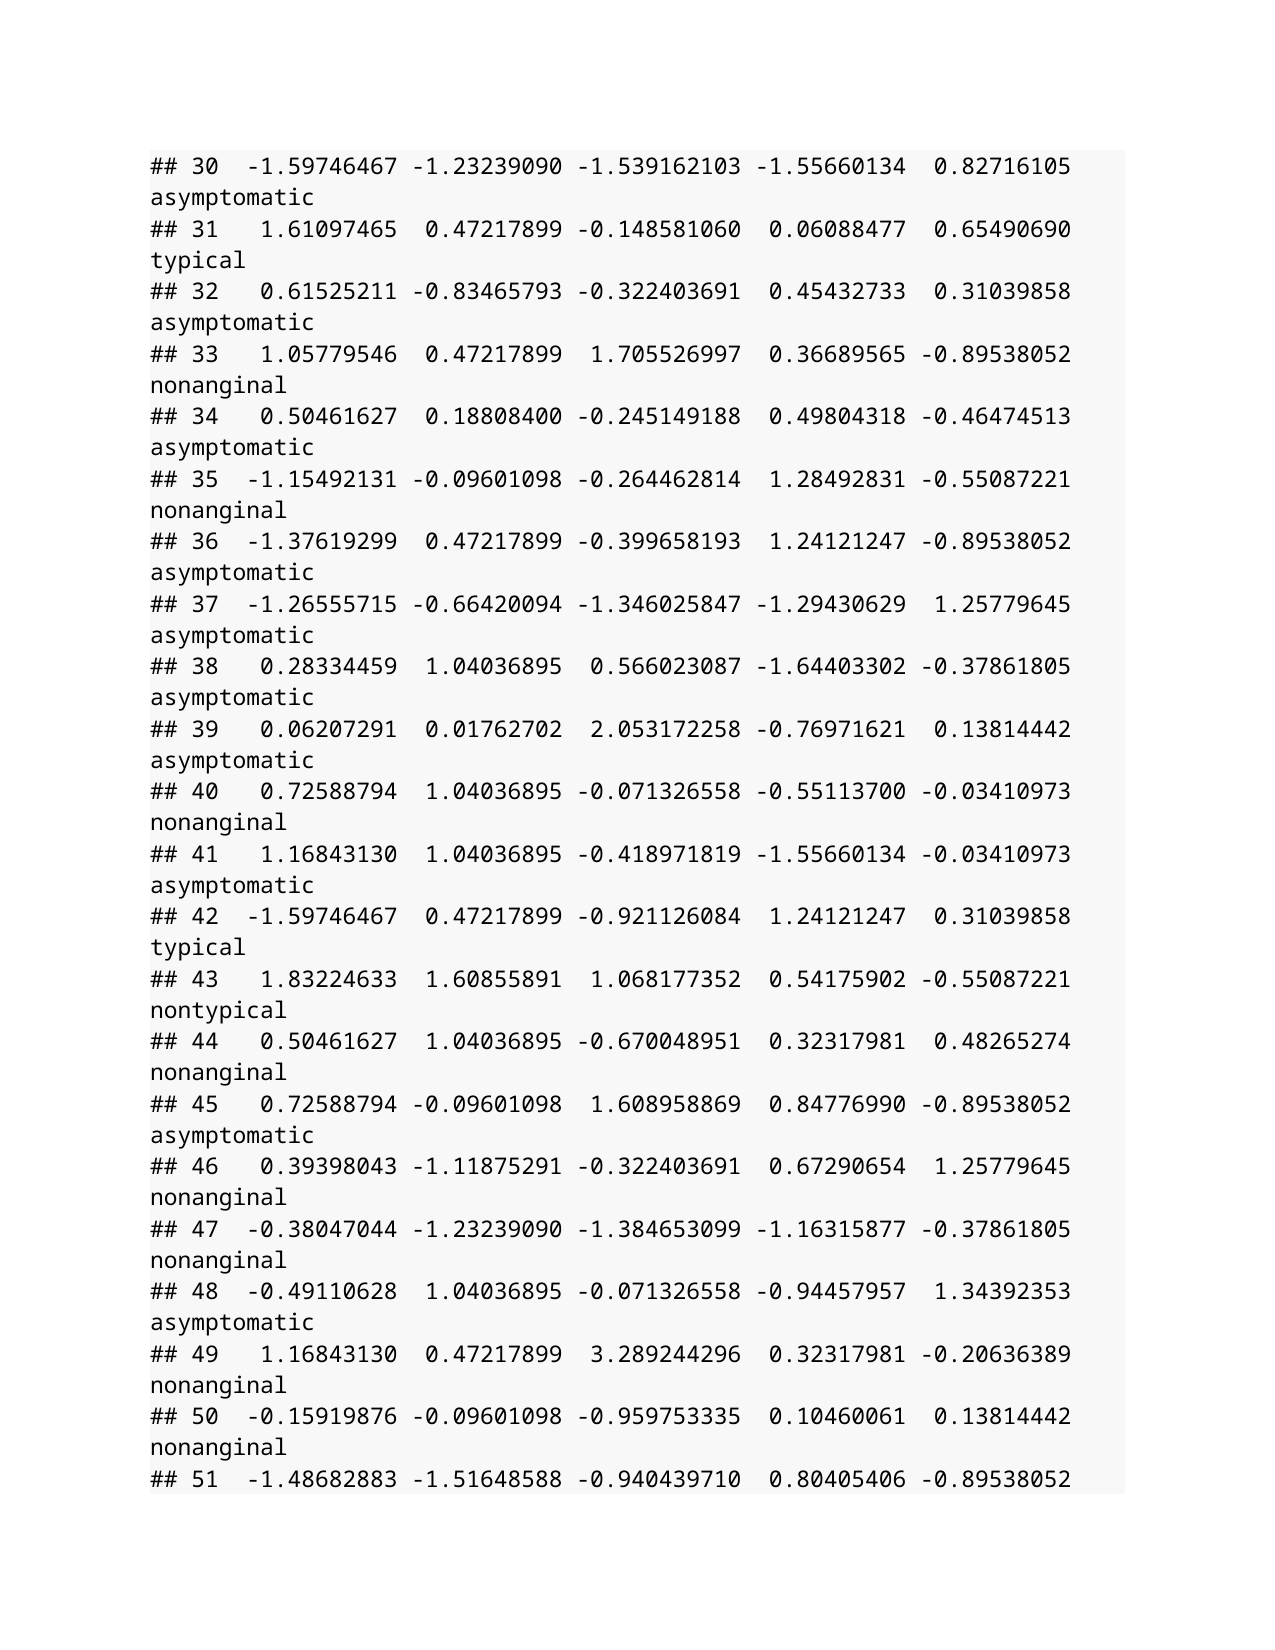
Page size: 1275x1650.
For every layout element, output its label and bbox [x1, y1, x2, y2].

text [150, 150, 1125, 1494]
